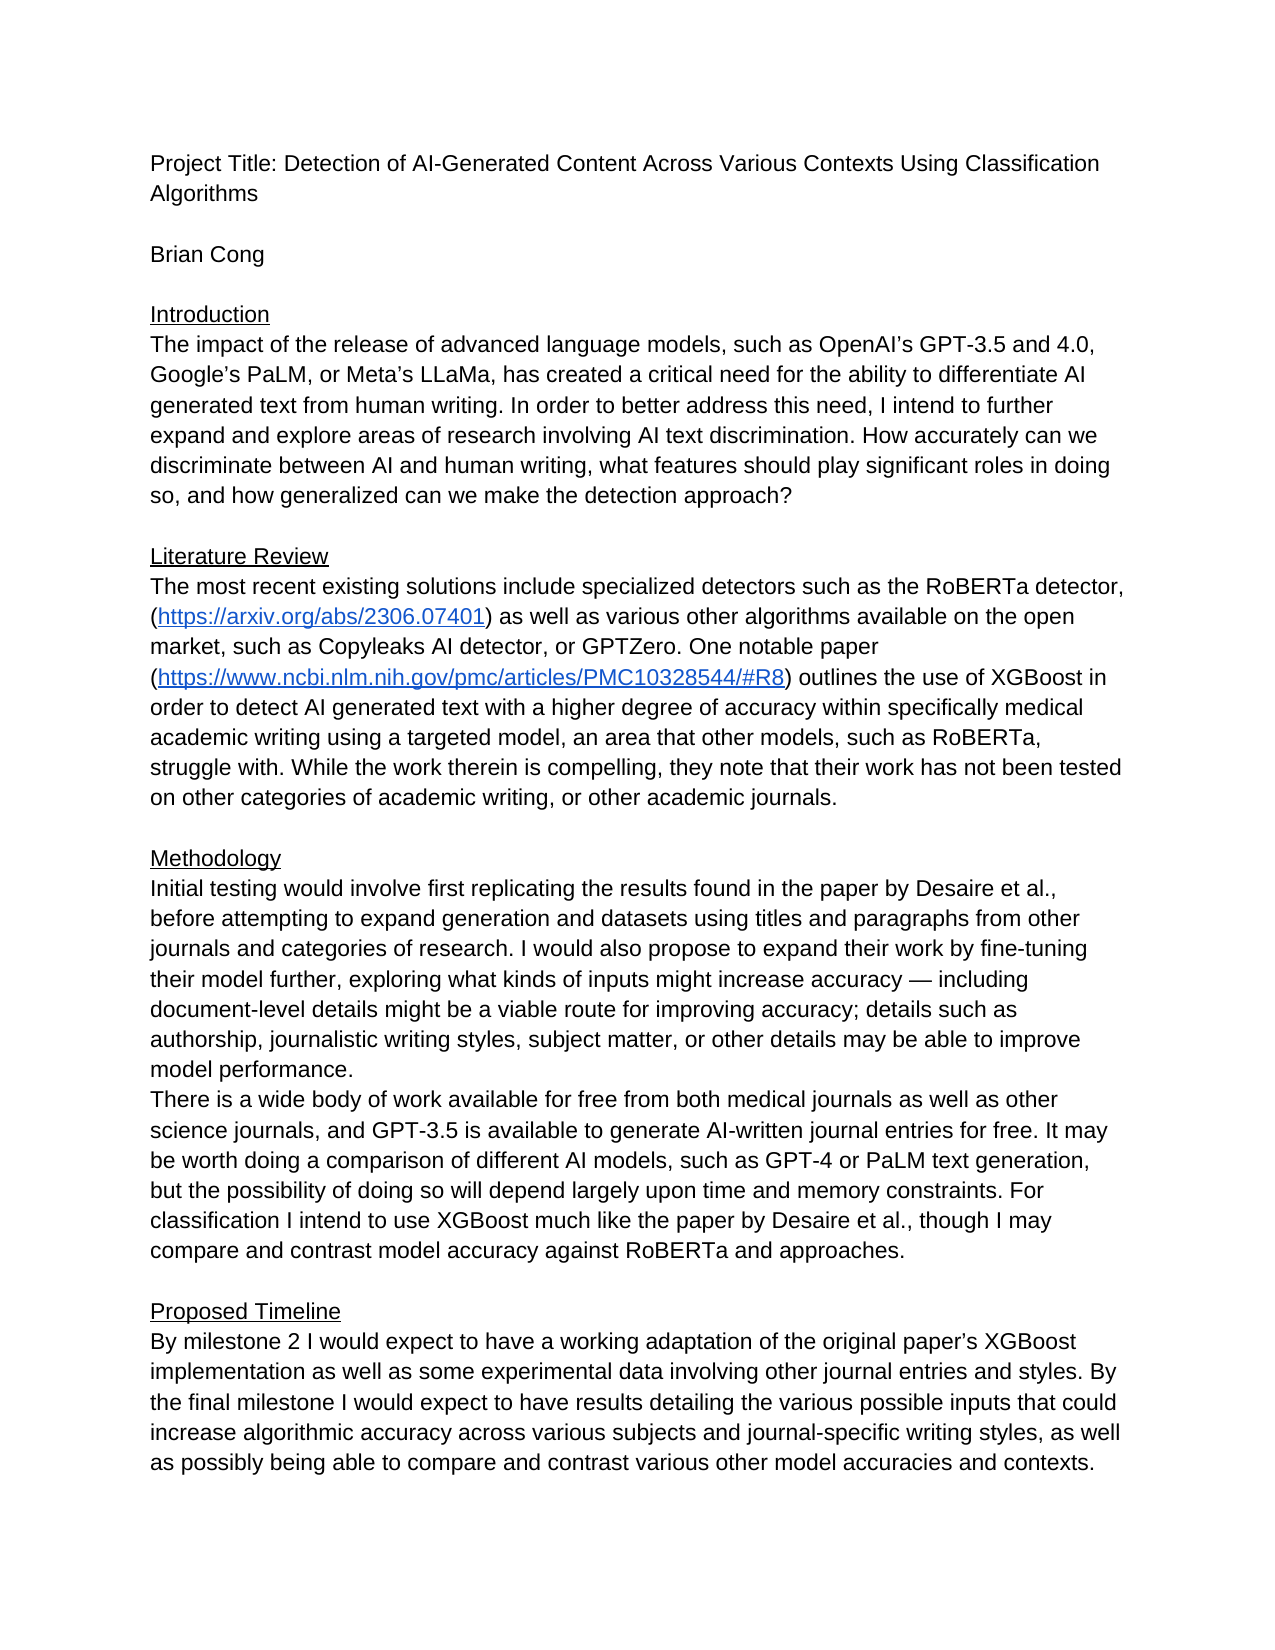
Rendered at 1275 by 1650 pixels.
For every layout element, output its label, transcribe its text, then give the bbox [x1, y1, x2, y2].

text Literature Review [150, 543, 1125, 569]
text The impact of the release of advanced language models, such as OpenAI’s GPT-3.5 and 4.0, Google’s PaLM, or Meta’s LLaMa, has created a critical need for the ability to differentiate AI generated text from human writing. In order to better address this need, I intend to further expand and explore areas of research involving AI text discrimination. How accurately can we discriminate between AI and human writing, what features should play significant roles in doing so, and how generalized can we make the detection approach? [150, 331, 1125, 509]
text Project Title: Detection of AI-Generated Content Across Various Contexts Using Classification Algorithms [150, 150, 1125, 207]
text Initial testing would involve first replicating the results found in the paper by Desaire et al., before attempting to expand generation and datasets using titles and paragraphs from other journals and categories of research. I would also propose to expand their work by fine-tuning their model further, exploring what kinds of inputs might increase accuracy — including document-level details might be a viable route for improving accuracy; details such as authorship, journalistic writing styles, subject matter, or other details may be able to improve model performance. [150, 875, 1125, 1083]
text Brian Cong [150, 241, 1125, 267]
text There is a wide body of work available for free from both medical journals as well as other science journals, and GPT-3.5 is available to generate AI-written journal entries for free. It may be worth doing a comparison of different AI models, such as GPT-4 or PaLM text generation, but the possibility of doing so will depend largely upon time and memory constraints. For classification I intend to use XGBoost much like the paper by Desaire et al., though I may compare and contrast model accuracy against RoBERTa and approaches. [150, 1086, 1125, 1264]
text By milestone 2 I would expect to have a working adaptation of the original paper’s XGBoost implementation as well as some experimental data involving other journal entries and styles. By the final milestone I would expect to have results detailing the various possible inputs that could increase algorithmic accuracy across various subjects and journal-specific writing styles, as well as possibly being able to compare and contrast various other model accuracies and contexts. [150, 1328, 1125, 1475]
text Methodology [150, 845, 1125, 871]
text Introduction [150, 301, 1125, 327]
text The most recent existing solutions include specialized detectors such as the RoBERTa detector, (https://arxiv.org/abs/2306.07401) as well as various other algorithms available on the open market, such as Copyleaks AI detector, or GPTZero. One notable paper (https://www.ncbi.nlm.nih.gov/pmc/articles/PMC10328544/#R8) outlines the use of XGBoost in order to detect AI generated text with a higher degree of accuracy within specifically medical academic writing using a targeted model, an area that other models, such as RoBERTa, struggle with. While the work therein is compelling, they note that their work has not been tested on other categories of academic writing, or other academic journals. [150, 573, 1125, 811]
text Proposed Timeline [150, 1298, 1125, 1324]
